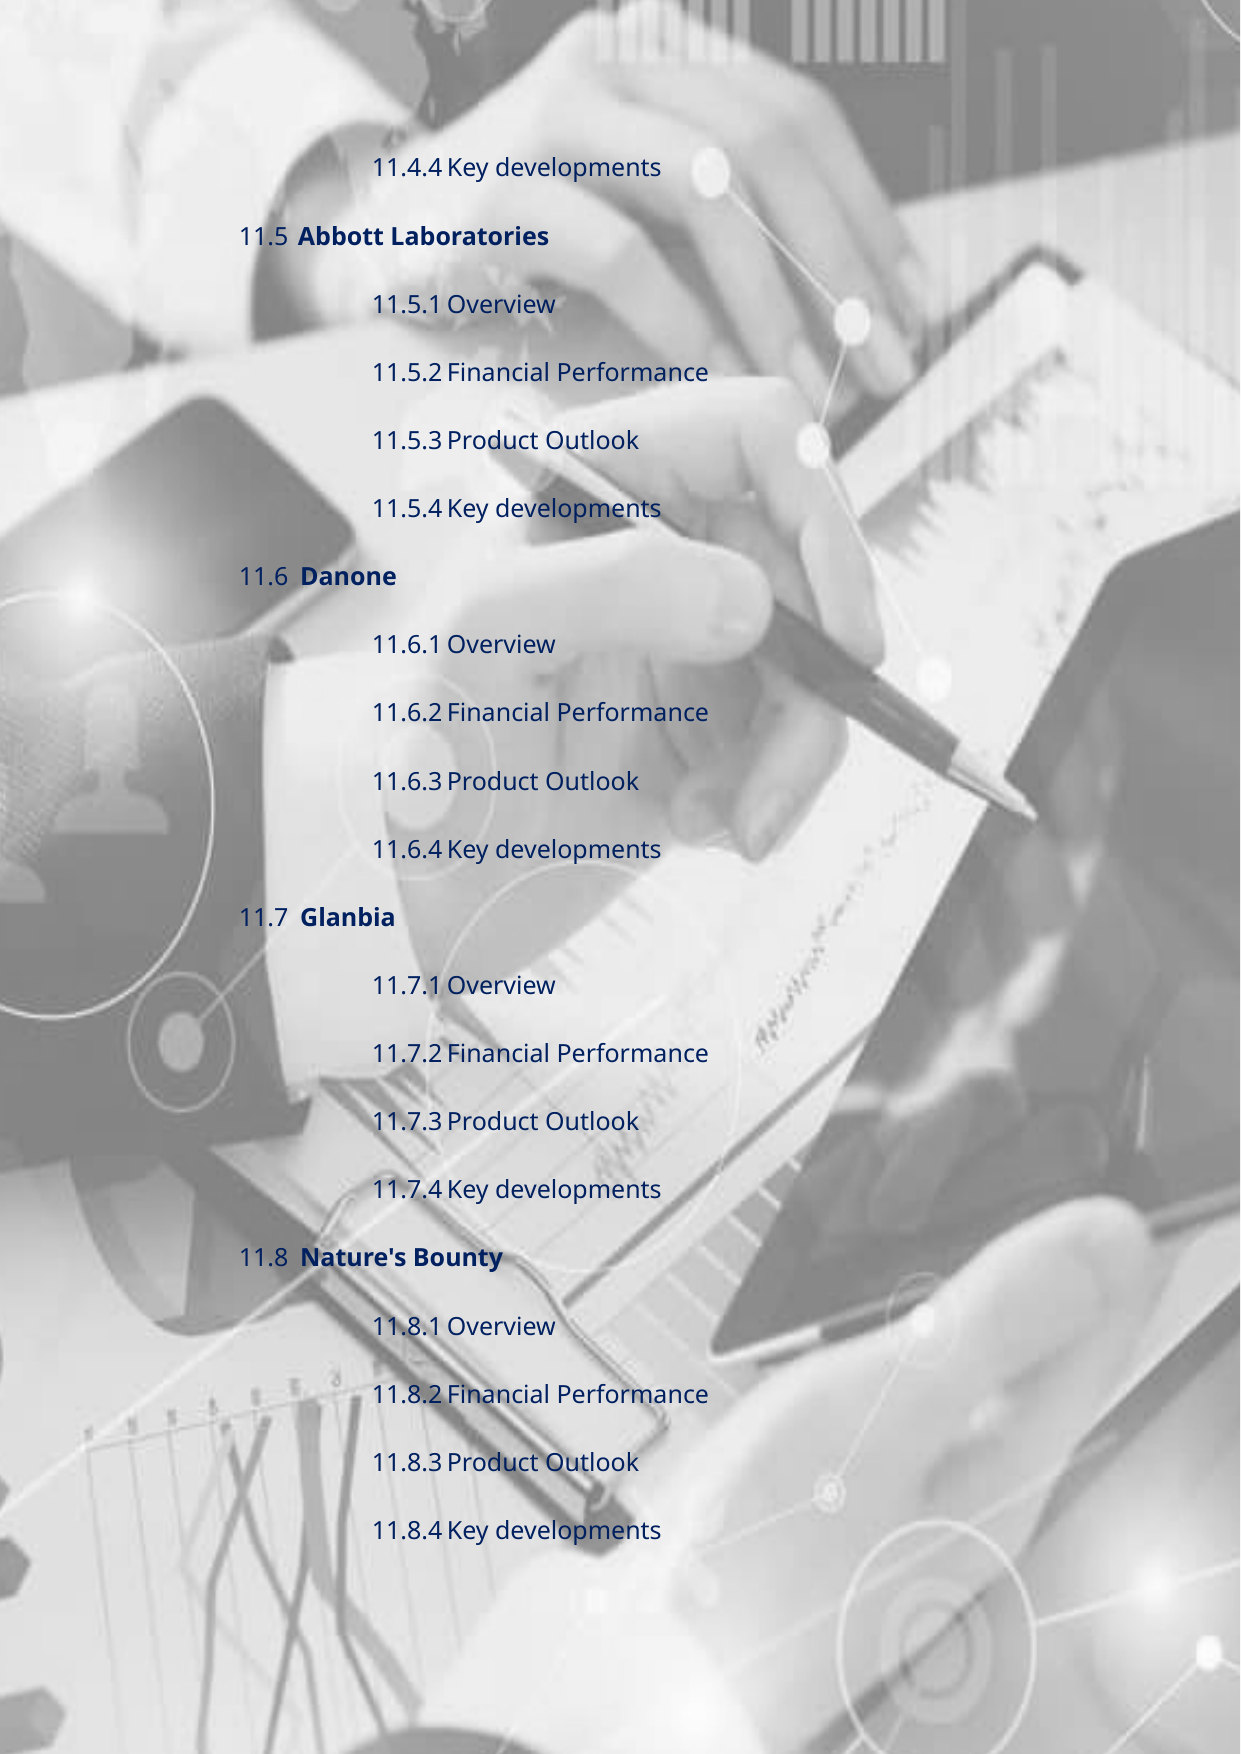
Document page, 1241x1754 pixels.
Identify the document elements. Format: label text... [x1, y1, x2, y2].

list Product Outlook [372, 763, 1090, 797]
list Danone [239, 559, 1090, 593]
list Financial Performance [372, 1036, 1090, 1070]
list Product Outlook [372, 422, 1090, 457]
list Overview [372, 627, 1090, 661]
list Financial Performance [372, 695, 1090, 729]
list Financial Performance [372, 1376, 1090, 1410]
list Product Outlook [372, 1444, 1090, 1478]
list Overview [372, 967, 1090, 1002]
list Key developments [372, 1172, 1090, 1206]
list Glanbia [239, 899, 1090, 933]
list Financial Performance [372, 354, 1090, 388]
list Overview [372, 1308, 1090, 1342]
list Key developments [372, 831, 1090, 865]
list Overview [372, 286, 1090, 320]
list Key developments [372, 491, 1090, 525]
list Key developments [372, 1512, 1090, 1547]
list Product Outlook [372, 1104, 1090, 1138]
list Abbott Laboratories [239, 218, 1090, 252]
list Key developments [372, 150, 1090, 184]
list Nature's Bounty [239, 1240, 1090, 1274]
